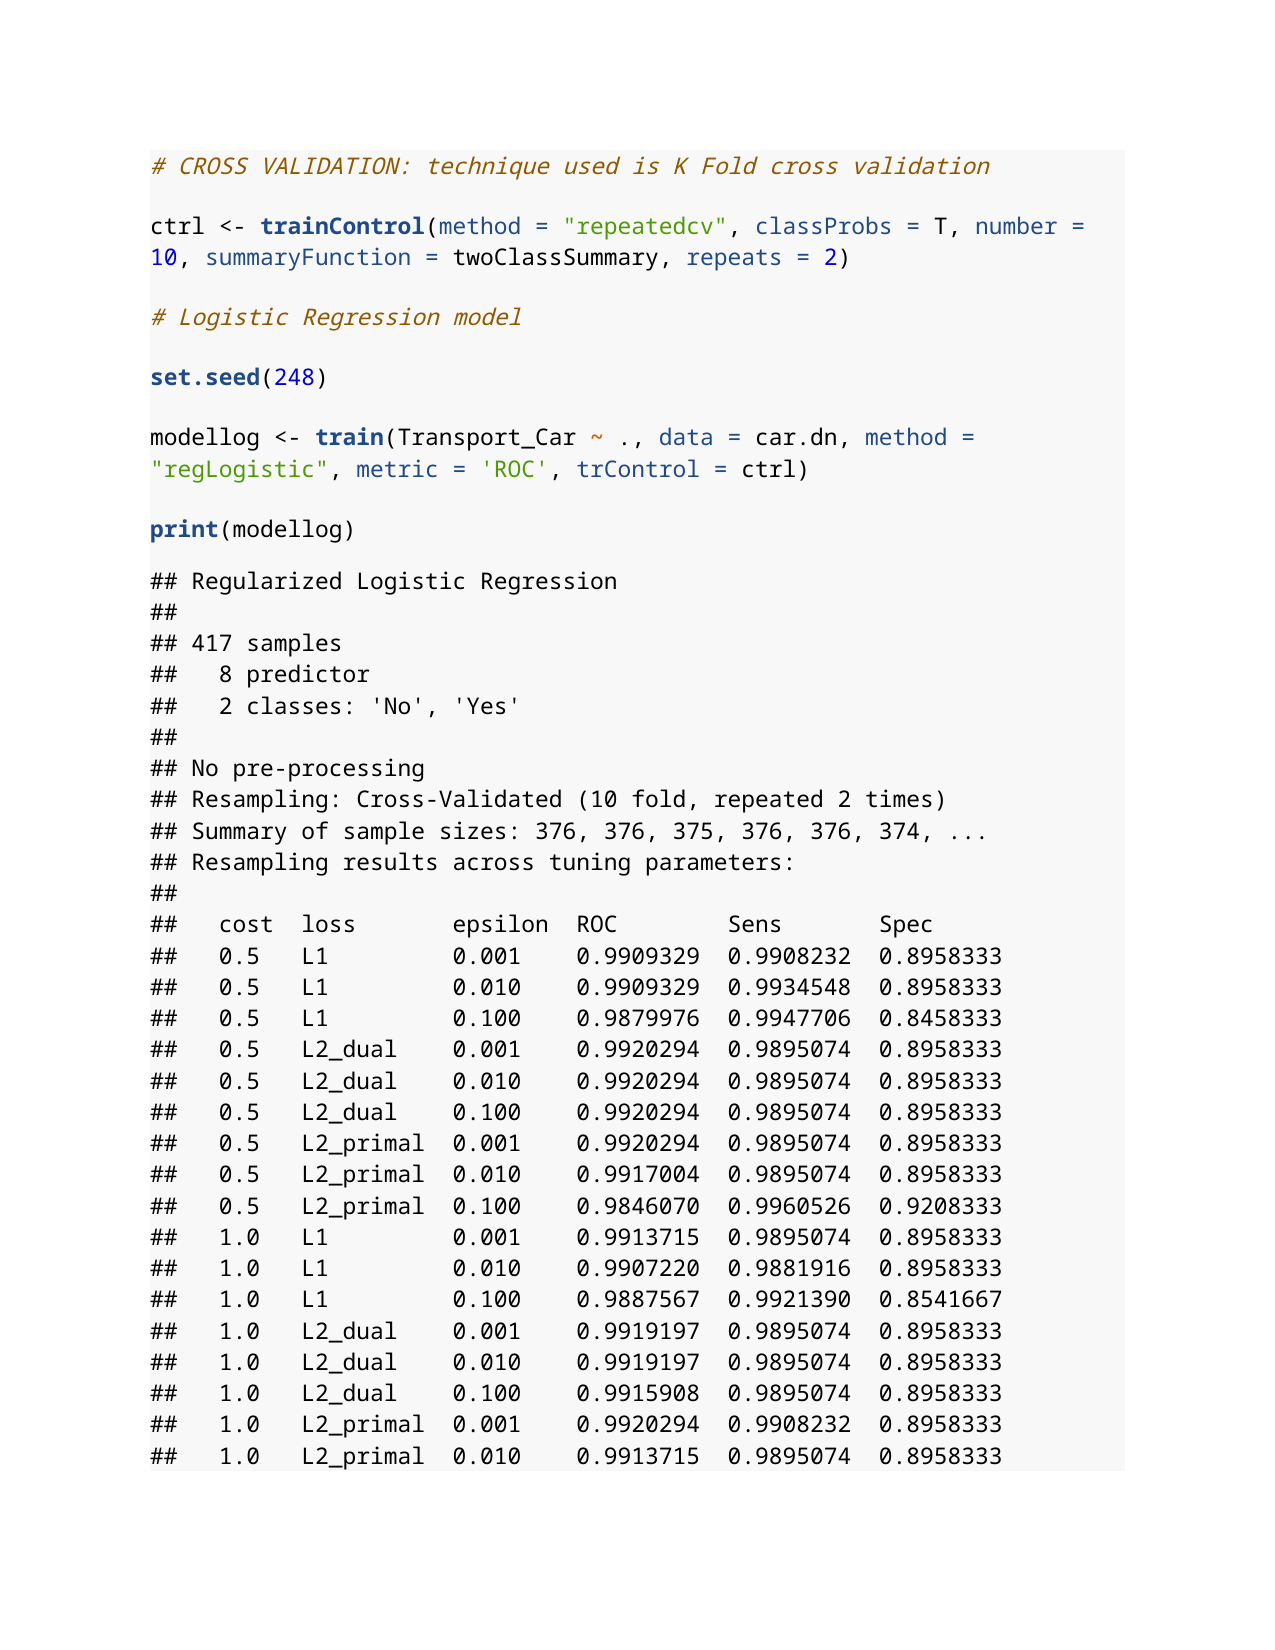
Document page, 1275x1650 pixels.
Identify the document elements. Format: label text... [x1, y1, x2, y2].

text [150, 564, 1125, 1471]
text # CROSS VALIDATION: technique used is K Fold cross validation ctrl <- trainControl(method = "repeatedcv", classProbs = T, number = 10, summaryFunction = twoClassSummary, repeats = 2) # Logistic Regression model set.seed(248) modellog <- train(Transport_Car ~ ., data = car.dn, method = "regLogistic", metric = 'ROC', trControl = ctrl) print(modellog) [150, 150, 1125, 544]
